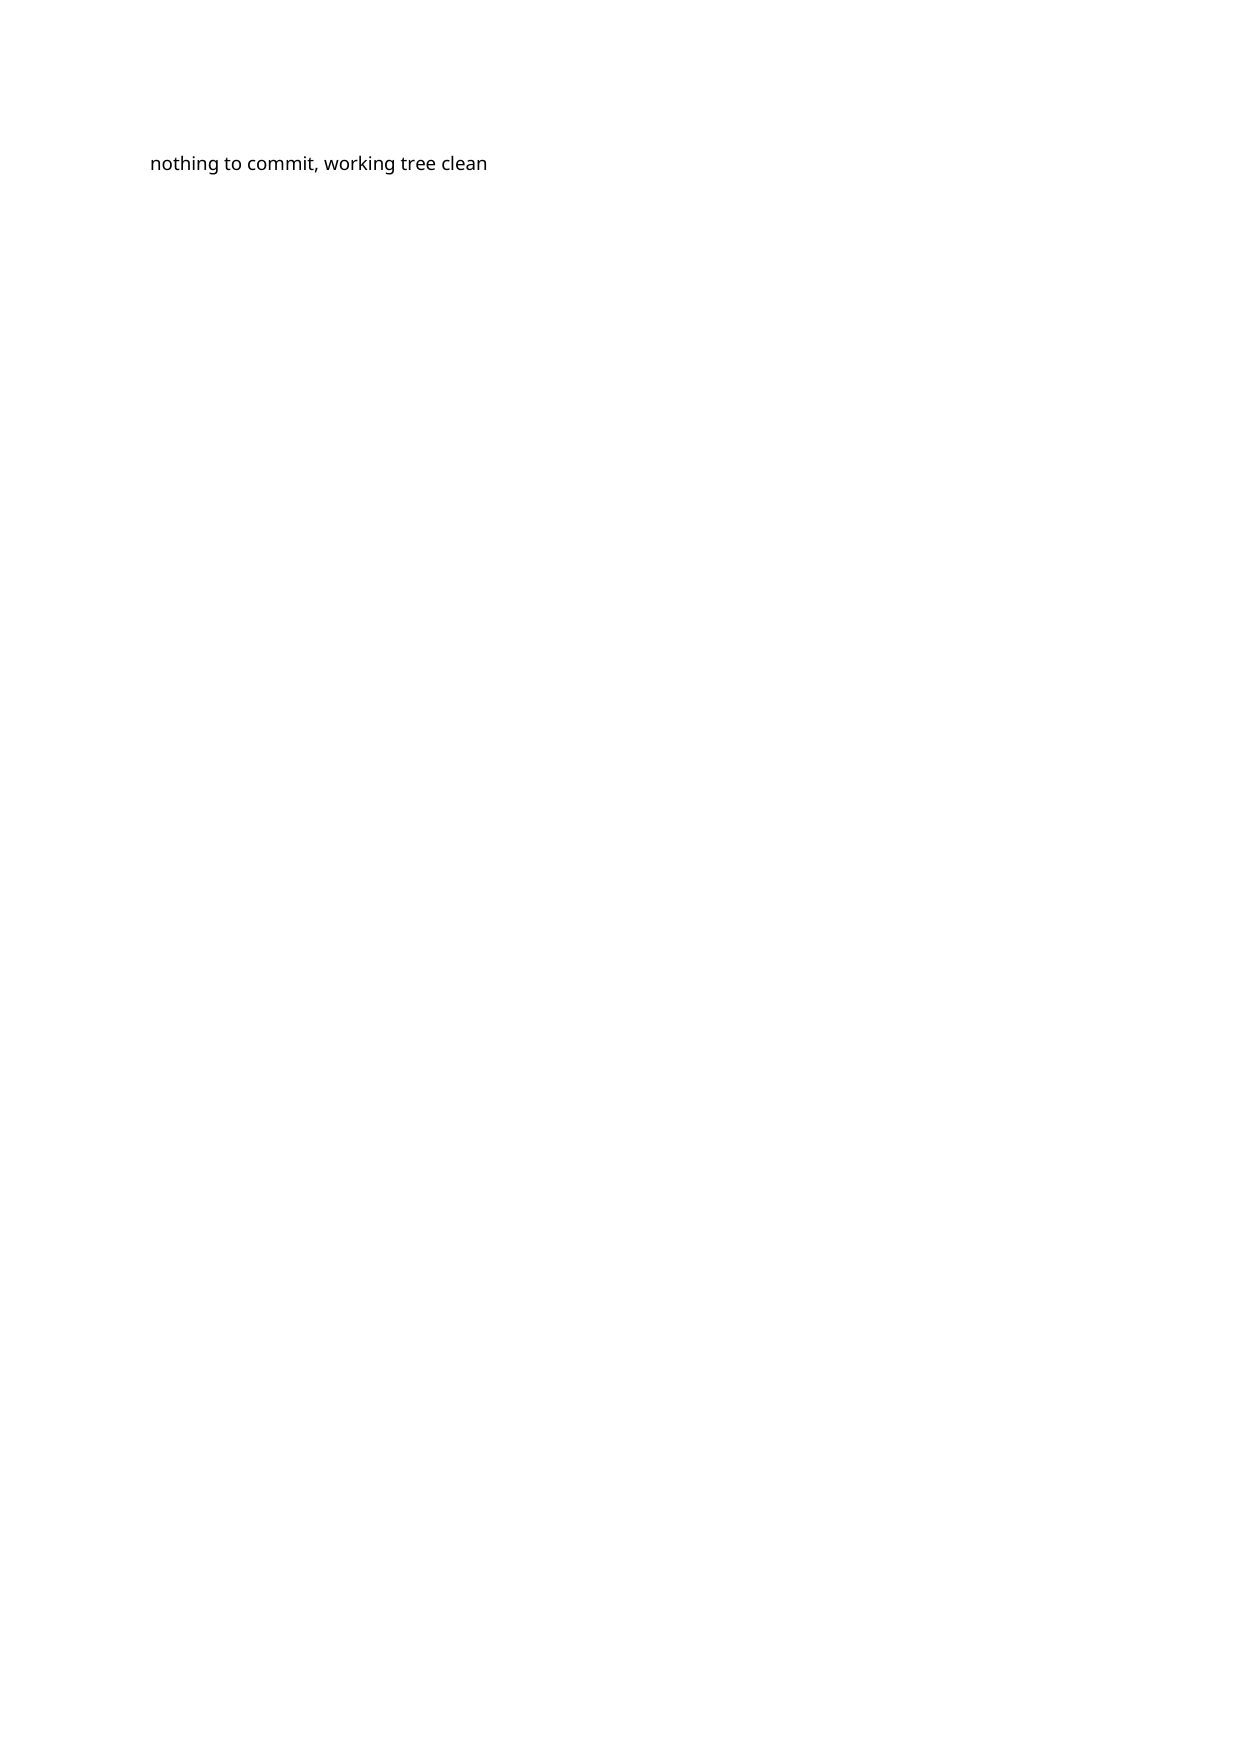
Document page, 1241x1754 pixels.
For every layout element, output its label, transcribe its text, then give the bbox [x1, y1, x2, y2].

text nothing to commit, working tree clean [150, 150, 1090, 176]
